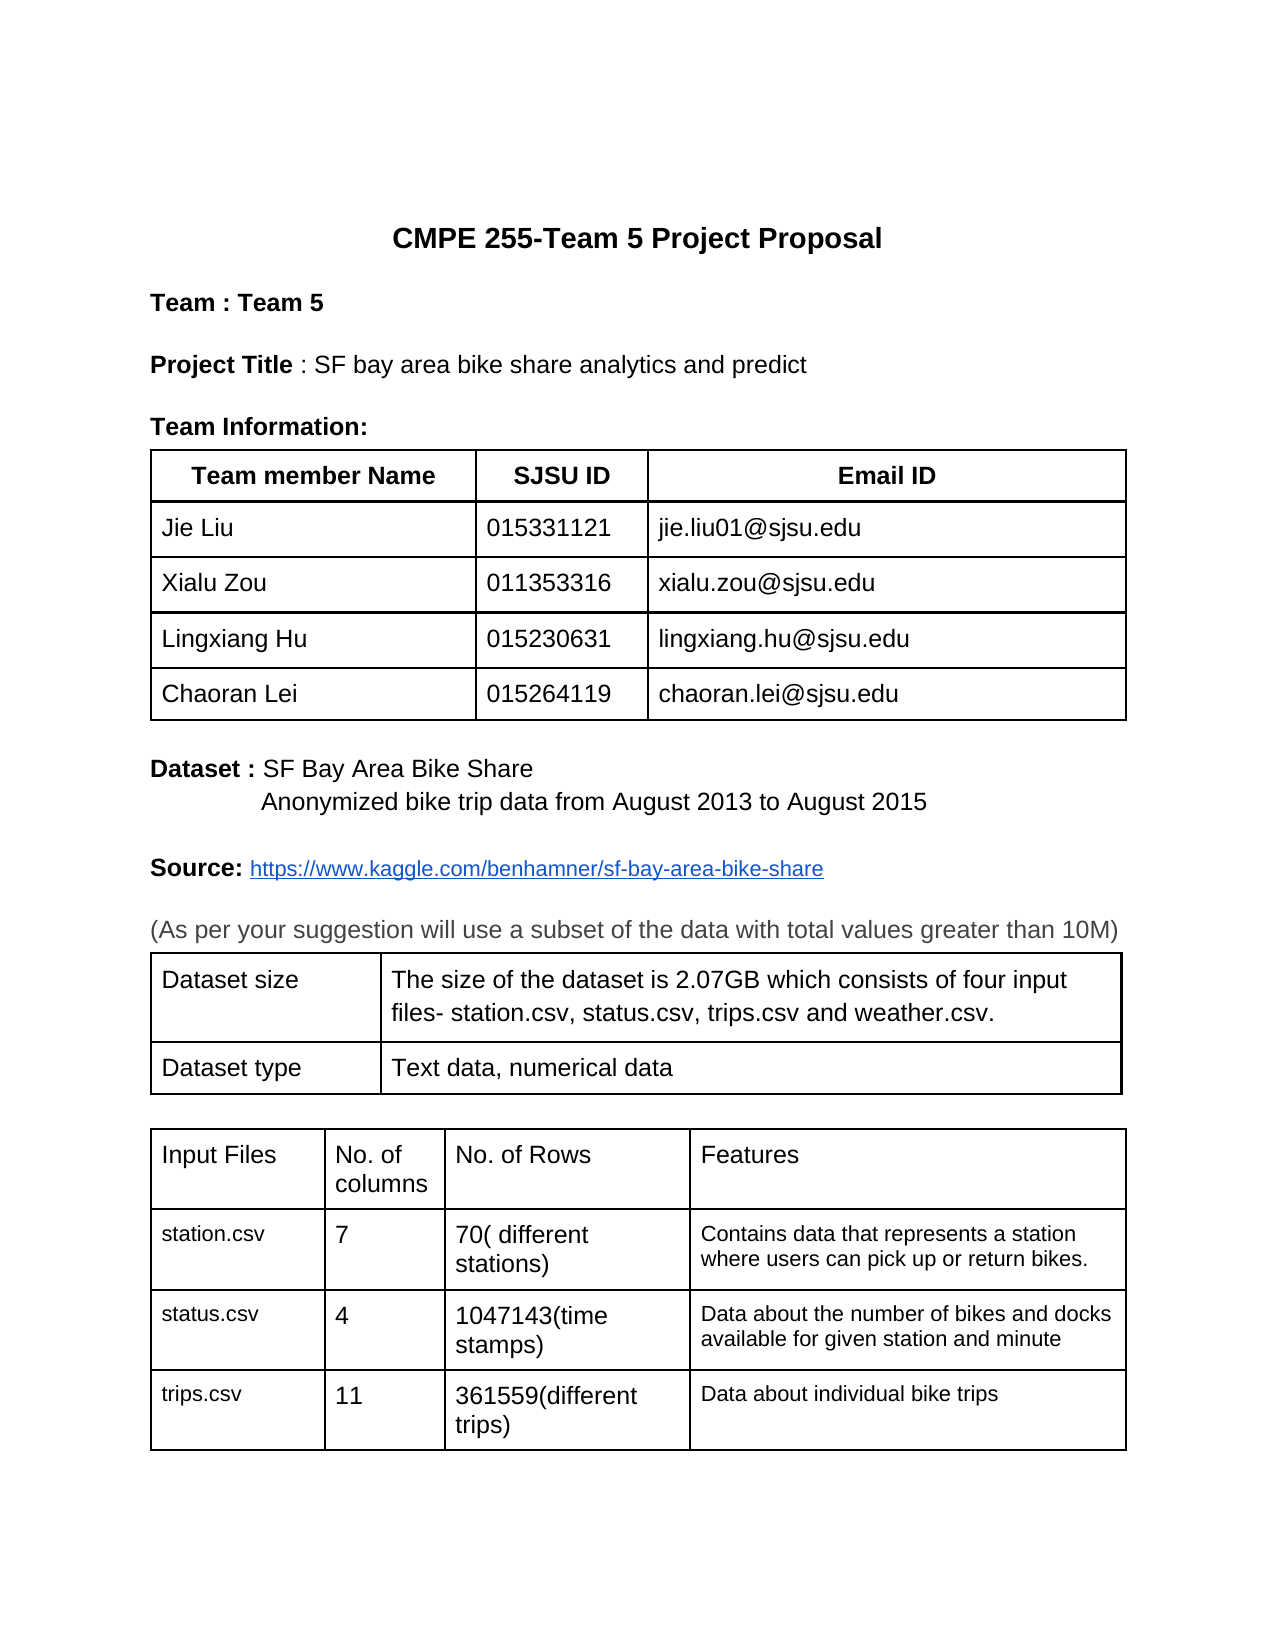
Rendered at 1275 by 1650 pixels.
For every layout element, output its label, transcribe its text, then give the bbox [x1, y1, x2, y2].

table_cell Jie Liu [152, 503, 475, 556]
table_header No. of Rows [446, 1130, 689, 1208]
table_cell 015331121 [477, 503, 647, 556]
table_cell station.csv [152, 1210, 324, 1288]
table_cell Data about individual bike trips [691, 1371, 1125, 1449]
table_cell status.csv [152, 1291, 324, 1369]
table_cell Data about the number of bikes and docks available for given station and minute [691, 1291, 1125, 1369]
table_header Input Files [152, 1130, 324, 1208]
subtitle CMPE 255-Team 5 Project Proposal [150, 221, 1125, 254]
table_cell 1047143(time stamps) [446, 1291, 689, 1369]
table_cell 11 [326, 1371, 444, 1449]
subtitle (As per your suggestion will use a subset of the data with total values greater than 10M) [150, 915, 1125, 944]
table_cell 4 [326, 1291, 444, 1369]
table_cell Chaoran Lei [152, 669, 475, 719]
table_cell chaoran.lei@sjsu.edu [649, 669, 1125, 719]
table_cell Contains data that represents a station where users can pick up or return bikes. [691, 1210, 1125, 1288]
table_header No. of columns [326, 1130, 444, 1208]
table_header Email ID [649, 451, 1125, 500]
table_cell jie.liu01@sjsu.edu [649, 503, 1125, 556]
subtitle Source: https://www.kaggle.com/benhamner/sf-bay-area-bike-share [150, 853, 1125, 882]
table_cell trips.csv [152, 1371, 324, 1449]
subtitle Team : Team 5 [150, 287, 1125, 316]
table_cell Text data, numerical data [382, 1043, 1120, 1092]
table_cell lingxiang.hu@sjsu.edu [649, 614, 1125, 667]
table_cell xialu.zou@sjsu.edu [649, 558, 1125, 611]
table_cell Xialu Zou [152, 558, 475, 611]
table_header Features [691, 1130, 1125, 1208]
text Dataset : SF Bay Area Bike Share [150, 754, 1125, 782]
text Anonymized bike trip data from August 2013 to August 2015 [150, 787, 1125, 816]
subtitle Project Title : SF bay area bike share analytics and predict [150, 349, 1125, 378]
table_header SJSU ID [477, 451, 647, 500]
table_cell 015230631 [477, 614, 647, 667]
table_header The size of the dataset is 2.07GB which consists of four input files- station.csv, status.csv, trips.csv and weather.csv. [382, 954, 1120, 1041]
table_cell Dataset type [152, 1043, 380, 1092]
table_header Dataset size [152, 954, 380, 1041]
table_cell 011353316 [477, 558, 647, 611]
table_cell 7 [326, 1210, 444, 1288]
table_cell 70( different stations) [446, 1210, 689, 1288]
table_cell 015264119 [477, 669, 647, 719]
table_header Team member Name [152, 451, 475, 500]
table_cell Lingxiang Hu [152, 614, 475, 667]
subtitle Team Information: [150, 412, 1125, 440]
table_cell 361559(different trips) [446, 1371, 689, 1449]
